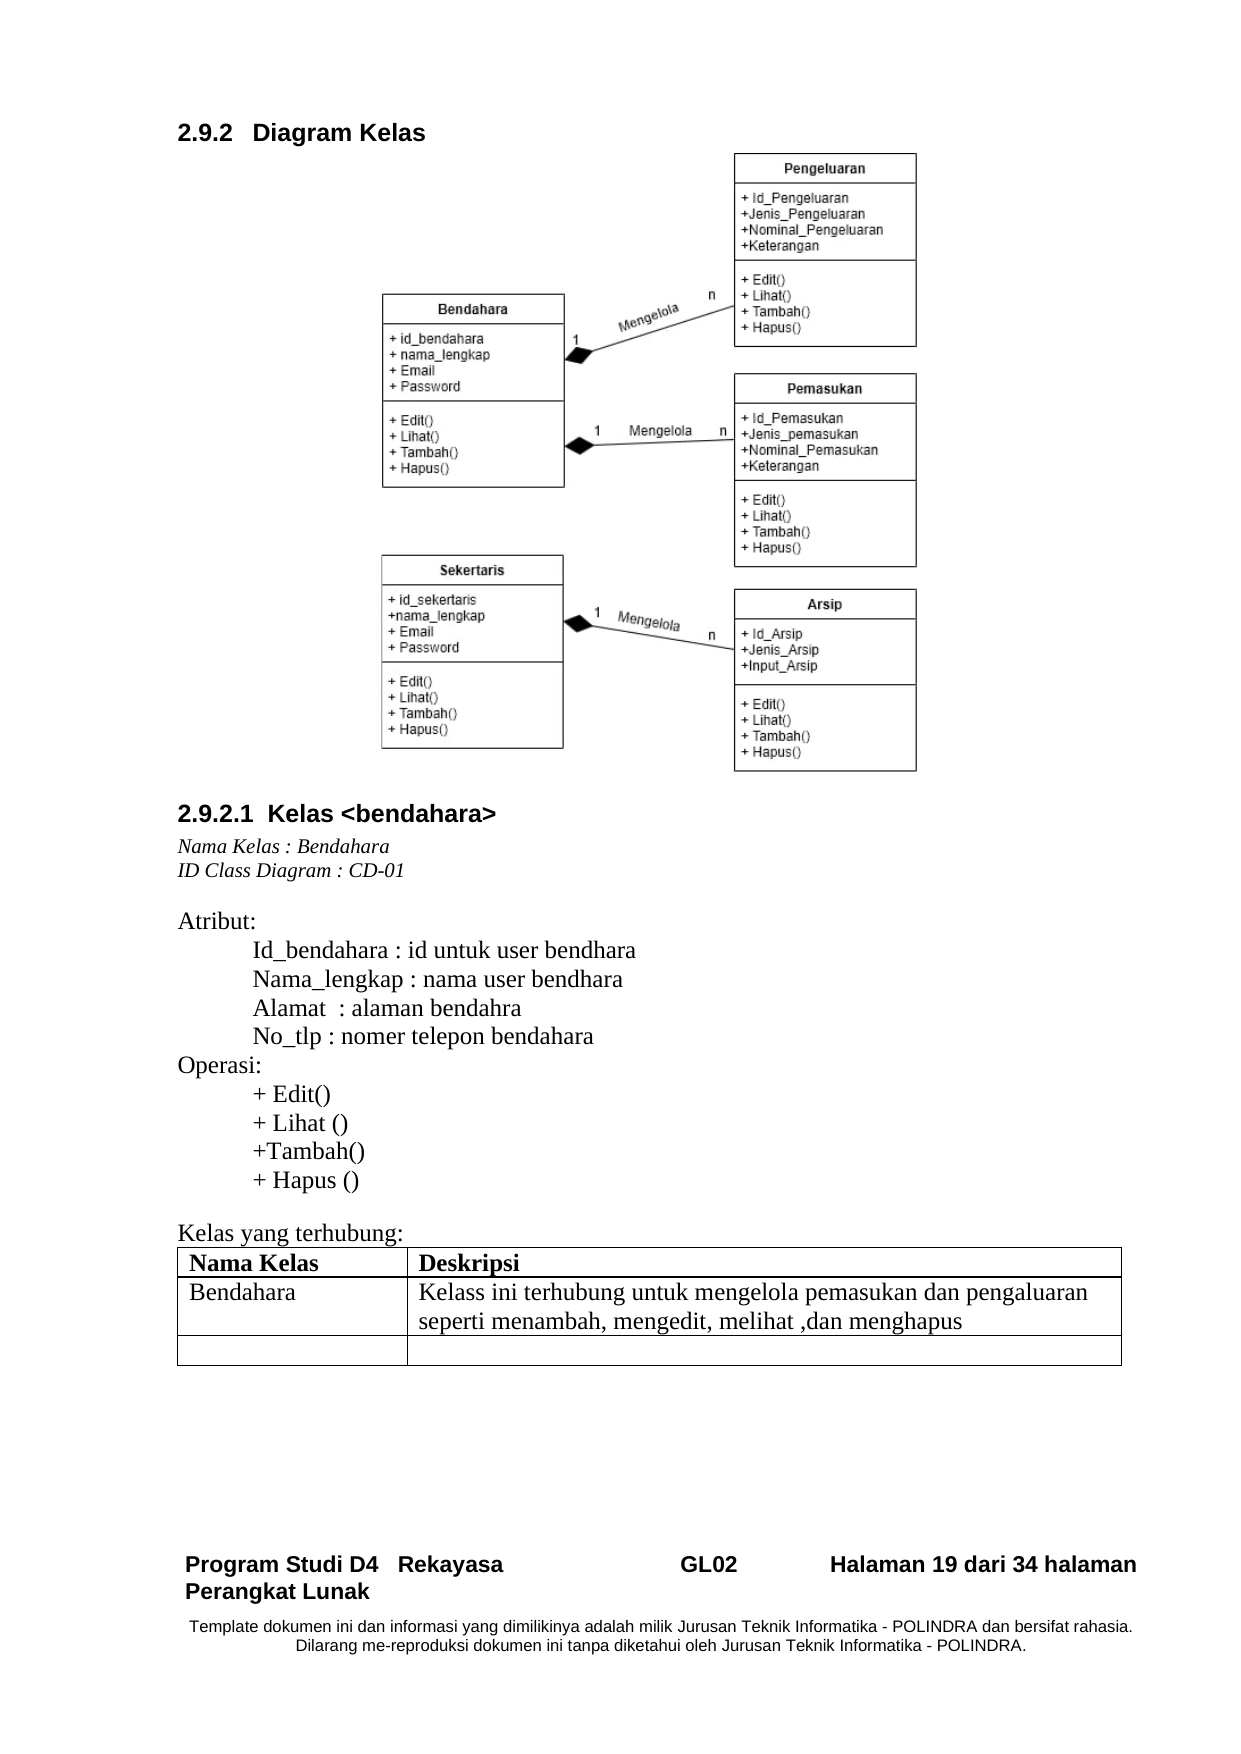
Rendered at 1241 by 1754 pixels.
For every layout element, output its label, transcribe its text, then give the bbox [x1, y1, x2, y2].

picture [381, 153, 918, 775]
table_cell [408, 1336, 1121, 1365]
text + Lihat () [177, 1108, 1122, 1136]
table_cell [178, 1336, 407, 1365]
text + Edit() [177, 1079, 1122, 1108]
text Alamat : alaman bendahra [177, 993, 1122, 1021]
text Atribut: [177, 906, 1122, 935]
text Operasi: [177, 1050, 1122, 1079]
text ID Class Diagram : CD-01 [177, 858, 1122, 882]
subtitle Kelas <bendahara> [177, 799, 1122, 828]
table_header Nama Kelas [178, 1248, 407, 1276]
text +Tambah() [177, 1136, 1122, 1165]
table_cell Kelass ini terhubung untuk mengelola pemasukan dan pengaluaran seperti menambah, mengedit, melihat ,dan menghapus [408, 1278, 1121, 1335]
table_header Deskripsi [408, 1248, 1121, 1276]
text No_tlp : nomer telepon bendahara [177, 1021, 1122, 1050]
subtitle Diagram Kelas [177, 118, 1122, 147]
text Kelas yang terhubung: [177, 1218, 1122, 1247]
text Nama_lengkap : nama user bendhara [177, 964, 1122, 993]
text + Hapus () [177, 1165, 1122, 1194]
table_cell Bendahara [178, 1278, 407, 1335]
text Nama Kelas : Bendahara [177, 834, 1122, 858]
text Id_bendahara : id untuk user bendhara [177, 935, 1122, 964]
